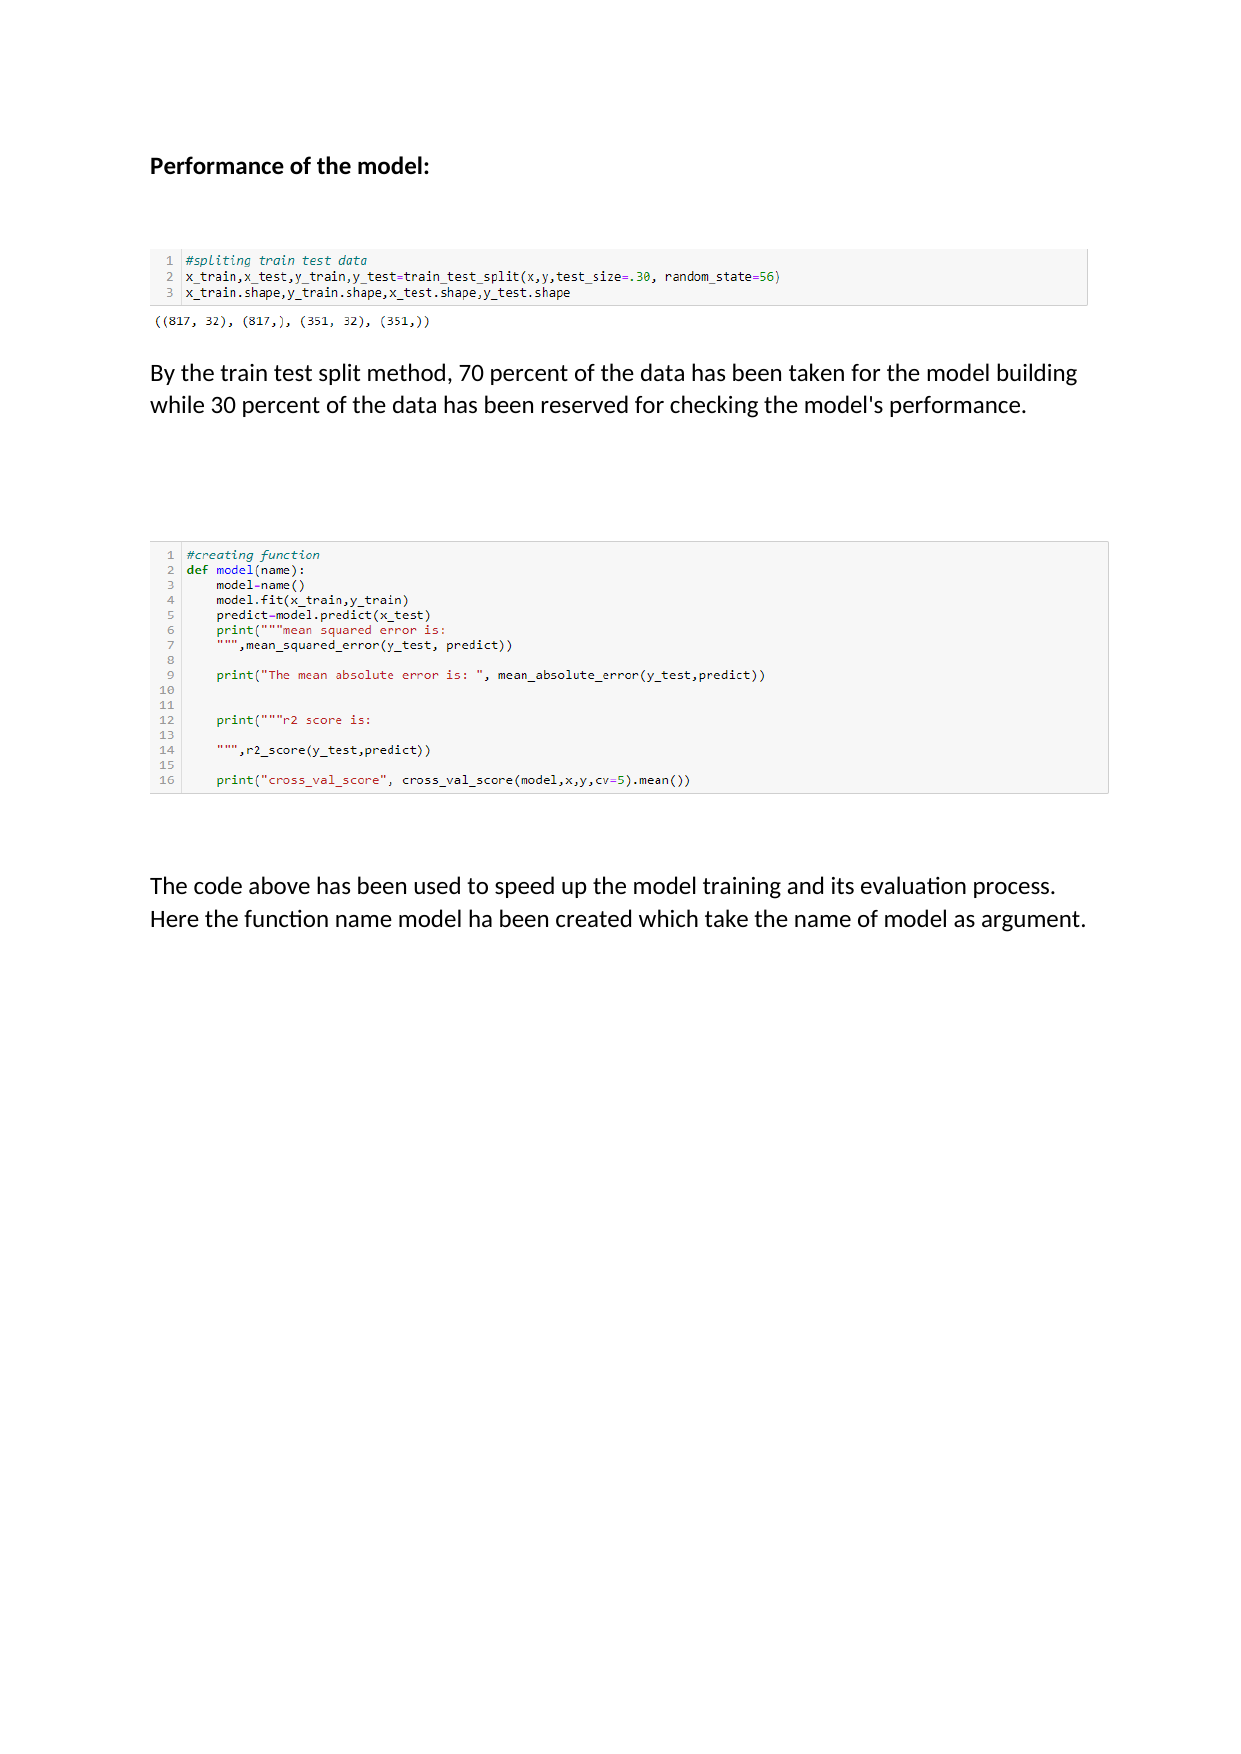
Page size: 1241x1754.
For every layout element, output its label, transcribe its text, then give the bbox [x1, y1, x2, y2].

picture [150, 249, 1091, 338]
text Performance of the model: [150, 150, 1090, 181]
text By the train test split method, 70 percent of the data has been taken for the model building while 30 percent of the data has been reserved for checking the model's performance. [150, 357, 1090, 420]
picture [150, 538, 1112, 802]
text The code above has been used to speed up the model training and its evaluation process. Here the function name model ha been created which take the name of model as argument. [150, 870, 1090, 934]
